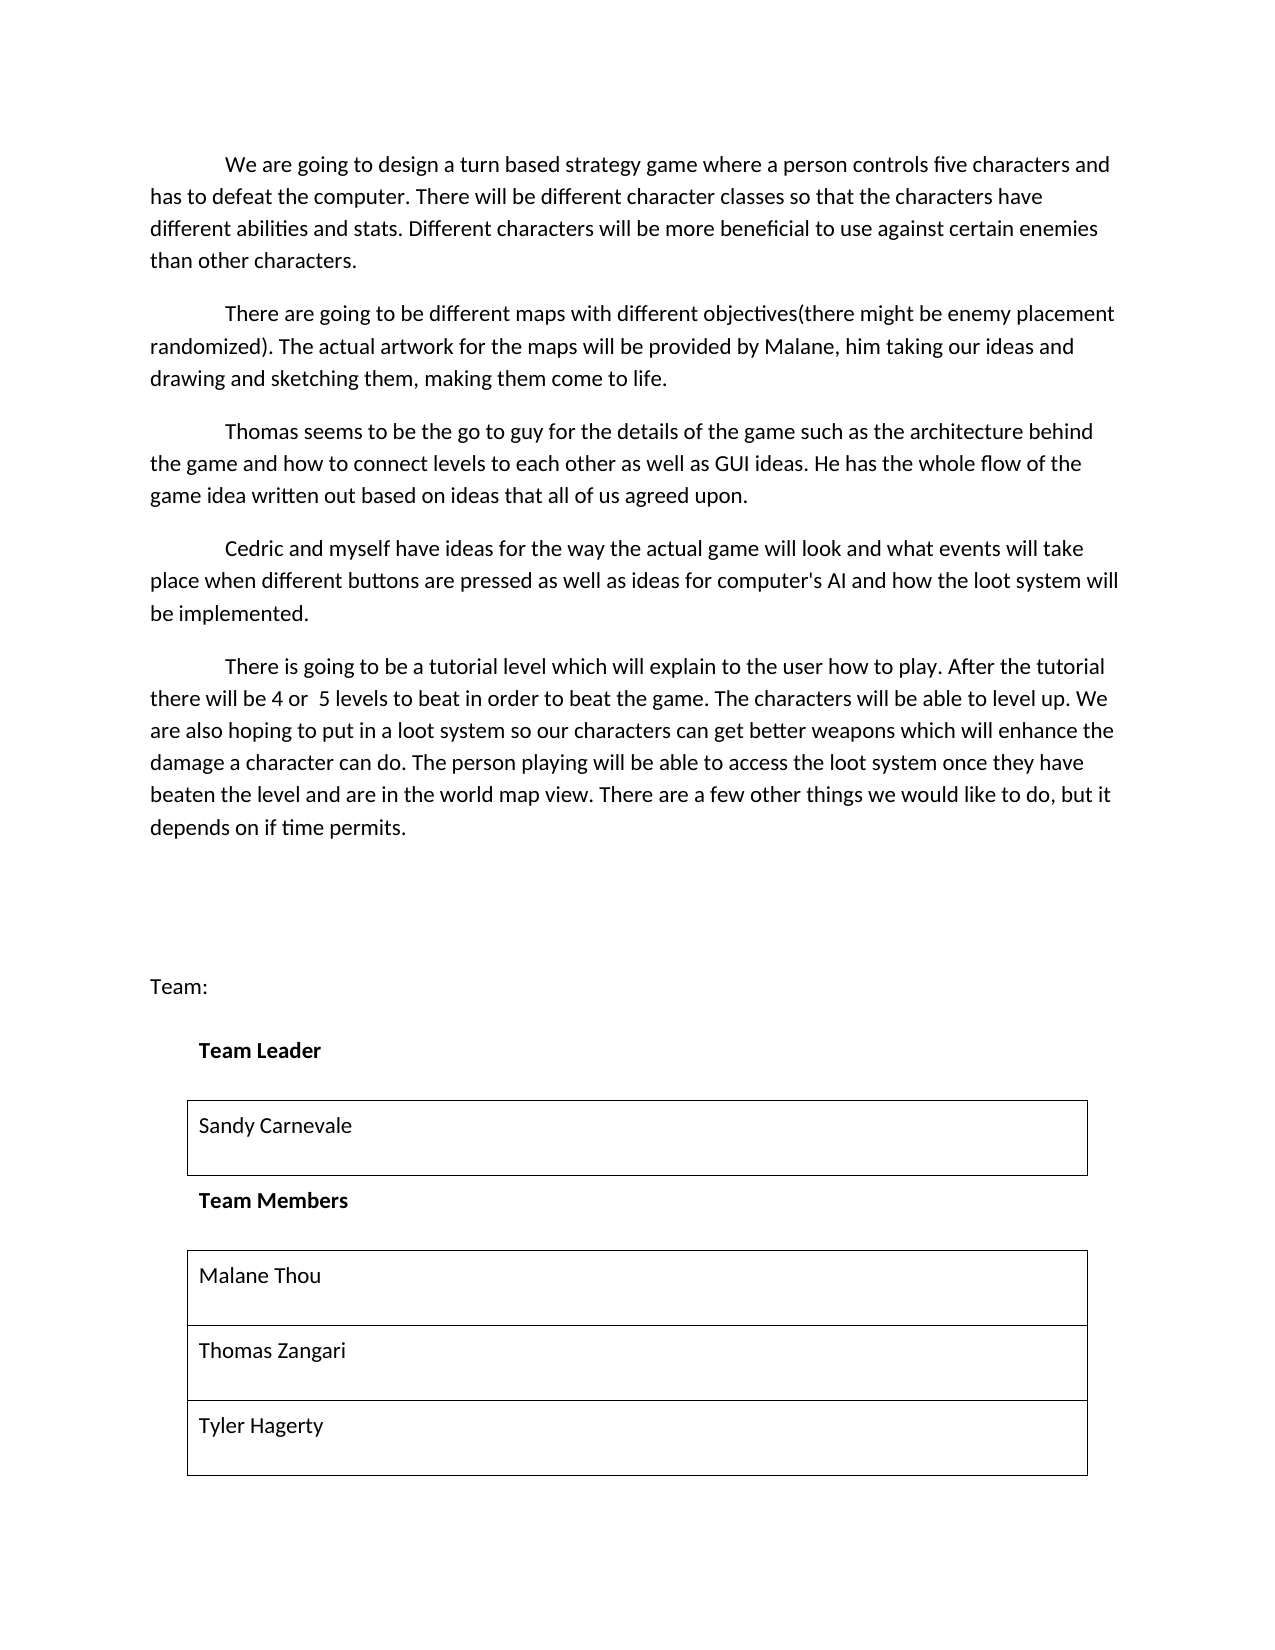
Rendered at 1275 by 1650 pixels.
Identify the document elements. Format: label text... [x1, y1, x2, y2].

table_cell Team Members [188, 1176, 1087, 1250]
table_cell Malane Thou [188, 1251, 1087, 1325]
table_header Team Leader [188, 1025, 1087, 1100]
table_cell Thomas Zangari [188, 1326, 1087, 1400]
text Cedric and myself have ideas for the way the actual game will look and what events will take place when different buttons are pressed as well as ideas for computer's AI and how the loot system will be implemented. [150, 534, 1125, 627]
text We are going to design a turn based strategy game where a person controls five characters and has to defeat the computer. There will be different character classes so that the characters have different abilities and stats. Different characters will be more beneficial to use against certain enemies than other characters. [150, 150, 1125, 274]
text There is going to be a tutorial level which will explain to the user how to play. After the tutorial there will be 4 or 5 levels to beat in order to beat the game. The characters will be able to level up. We are also hoping to put in a loot system so our characters can get better weapons which will enhance the damage a character can do. The person playing will be able to access the loot system once they have beaten the level and are in the world map view. There are a few other things we would like to do, but it depends on if time permits. [150, 652, 1125, 841]
table_cell Tyler Hagerty [188, 1401, 1087, 1475]
text Thomas seems to be the go to guy for the details of the game such as the architecture behind the game and how to connect levels to each other as well as GUI ideas. He has the whole flow of the game idea written out based on ideas that all of us agreed upon. [150, 417, 1125, 509]
table_cell Sandy Carnevale [188, 1101, 1087, 1175]
text Team: [150, 972, 1125, 1000]
text There are going to be different maps with different objectives(there might be enemy placement randomized). The actual artwork for the maps will be provided by Malane, him taking our ideas and drawing and sketching them, making them come to life. [150, 299, 1125, 392]
